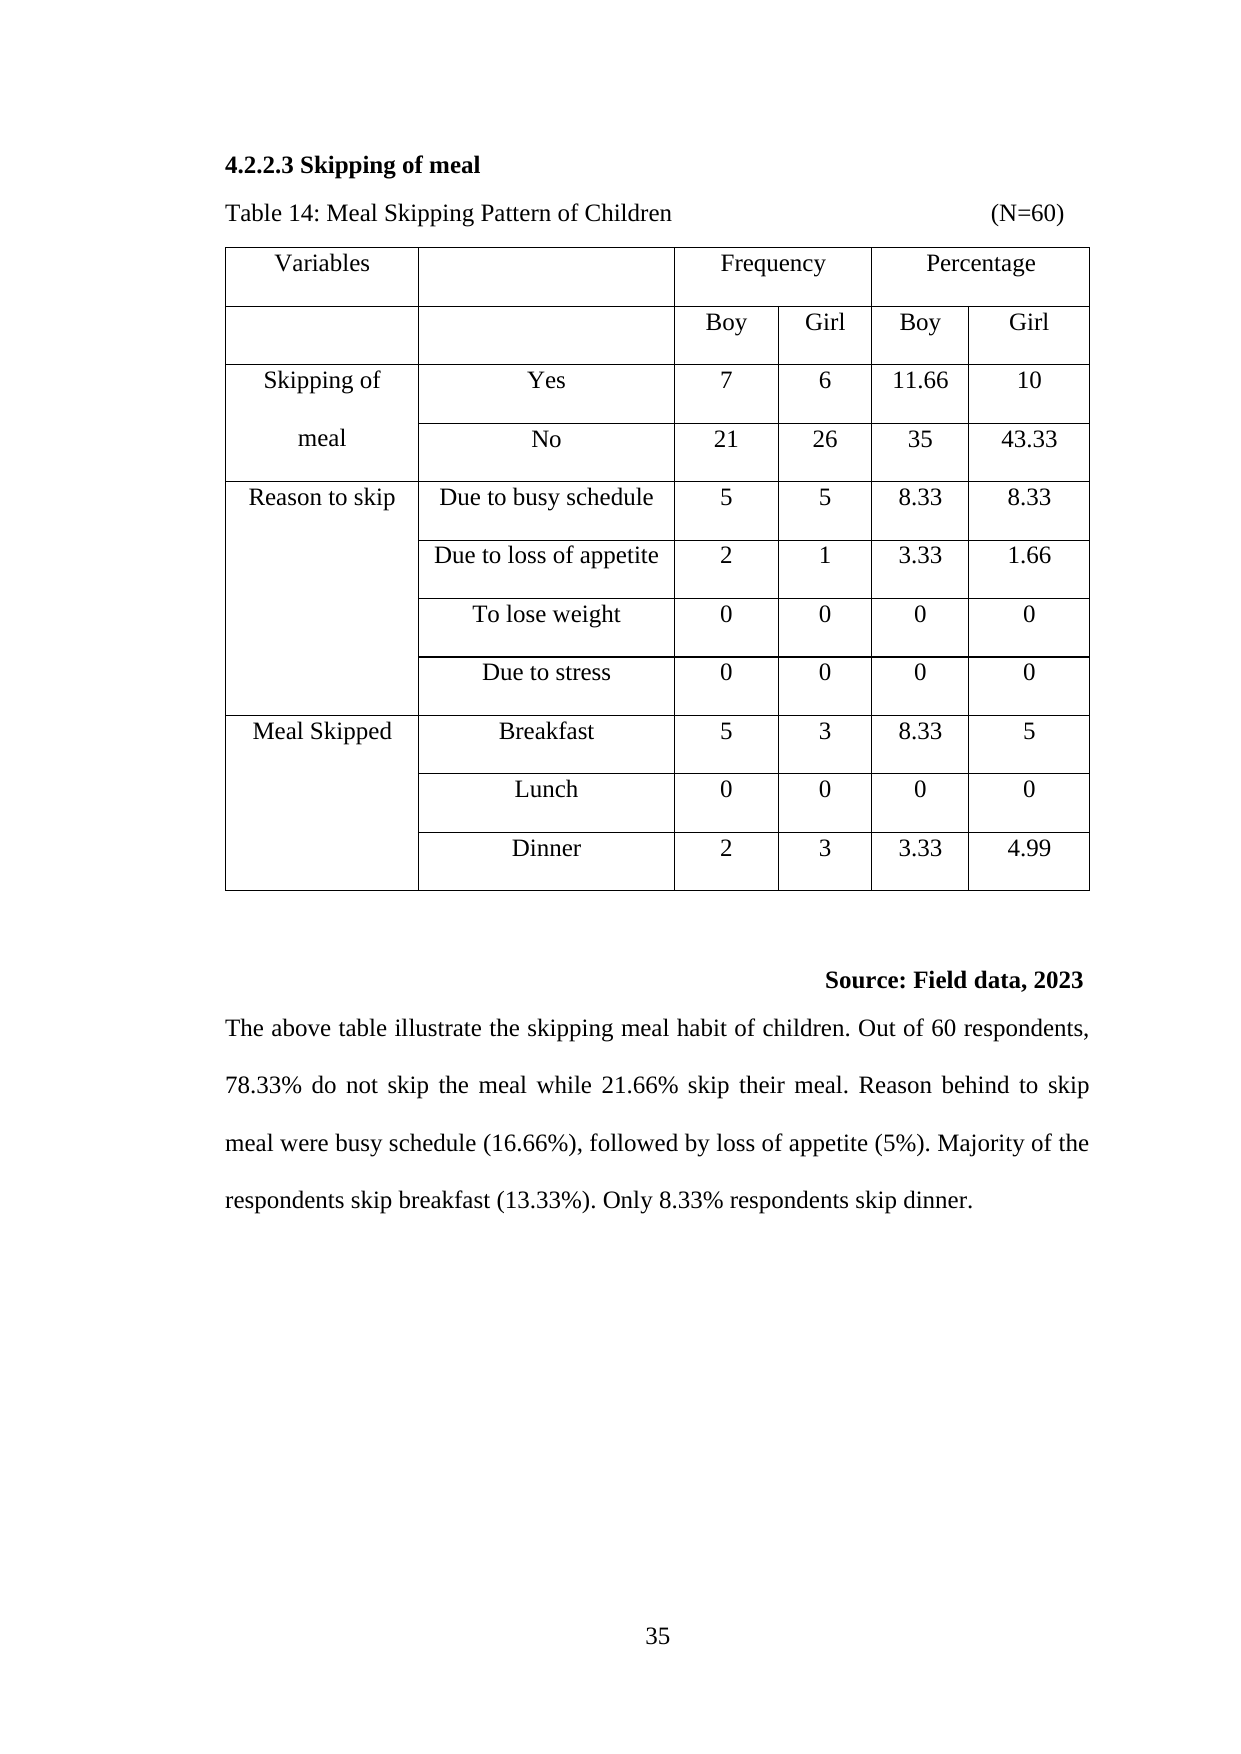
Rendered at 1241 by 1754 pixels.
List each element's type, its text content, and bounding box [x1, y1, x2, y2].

table_cell Skipping of meal [226, 365, 418, 481]
table_cell Due to stress [419, 658, 674, 715]
table_cell 4.99 [969, 833, 1089, 890]
table_cell 0 [969, 658, 1089, 715]
table_cell 8.33 [872, 482, 968, 539]
table_cell Breakfast [419, 716, 674, 773]
text Source: Field data, 2023 [750, 965, 1090, 994]
table_cell 1.66 [969, 541, 1089, 598]
table_cell Due to loss of appetite [419, 541, 674, 598]
table_cell 0 [969, 774, 1089, 832]
table_cell 11.66 [872, 365, 968, 423]
table_cell Boy [675, 307, 778, 364]
table_cell 0 [675, 658, 778, 715]
table_cell 0 [779, 599, 871, 656]
table_cell 5 [779, 482, 871, 539]
table_cell 0 [872, 774, 968, 832]
text 4.2.2.3 Skipping of meal [225, 150, 1090, 179]
table_cell 3.33 [872, 833, 968, 890]
table_header Frequency [675, 248, 871, 306]
table_cell Yes [419, 365, 674, 423]
table_cell 2 [675, 541, 778, 598]
table_cell To lose weight [419, 599, 674, 656]
table_cell 0 [969, 599, 1089, 656]
table_cell Reason to skip [226, 482, 418, 715]
table_cell 35 [872, 424, 968, 481]
table_cell 3 [779, 716, 871, 773]
table_cell 26 [779, 424, 871, 481]
table_cell 5 [675, 716, 778, 773]
table_cell Meal Skipped [226, 716, 418, 890]
table_cell 10 [969, 365, 1089, 423]
table_cell Dinner [419, 833, 674, 890]
text The above table illustrate the skipping meal habit of children. Out of 60 respondents, 78.33% do not skip the meal while 21.66% skip their meal. Reason behind to skip meal were busy schedule (16.66%), followed by loss of appetite (5%). Majority of the respondents skip breakfast (13.33%). Only 8.33% respondents skip dinner. [225, 1013, 1090, 1214]
table_header [419, 248, 674, 306]
table_cell 8.33 [872, 716, 968, 773]
table_cell 7 [675, 365, 778, 423]
table_cell No [419, 424, 674, 481]
table_cell Girl [779, 307, 871, 364]
table_cell 2 [675, 833, 778, 890]
table_cell Girl [969, 307, 1089, 364]
table_cell 0 [872, 658, 968, 715]
table_cell [226, 307, 418, 364]
table_cell Lunch [419, 774, 674, 832]
table_cell 3.33 [872, 541, 968, 598]
table_header Variables [226, 248, 418, 306]
table_cell 8.33 [969, 482, 1089, 539]
table_cell [419, 307, 674, 364]
table_cell Due to busy schedule [419, 482, 674, 539]
table_cell 5 [969, 716, 1089, 773]
table_cell 6 [779, 365, 871, 423]
table_cell 5 [675, 482, 778, 539]
table_cell 0 [779, 658, 871, 715]
table_header Percentage [872, 248, 1089, 306]
table_cell 1 [779, 541, 871, 598]
table_cell 0 [675, 774, 778, 832]
text Table 14: Meal Skipping Pattern of Children (N=60) [225, 198, 1090, 226]
table_cell 3 [779, 833, 871, 890]
table_cell 21 [675, 424, 778, 481]
table_cell 43.33 [969, 424, 1089, 481]
table_cell Boy [872, 307, 968, 364]
table_cell 0 [872, 599, 968, 656]
table_cell 0 [675, 599, 778, 656]
table_cell 0 [779, 774, 871, 832]
